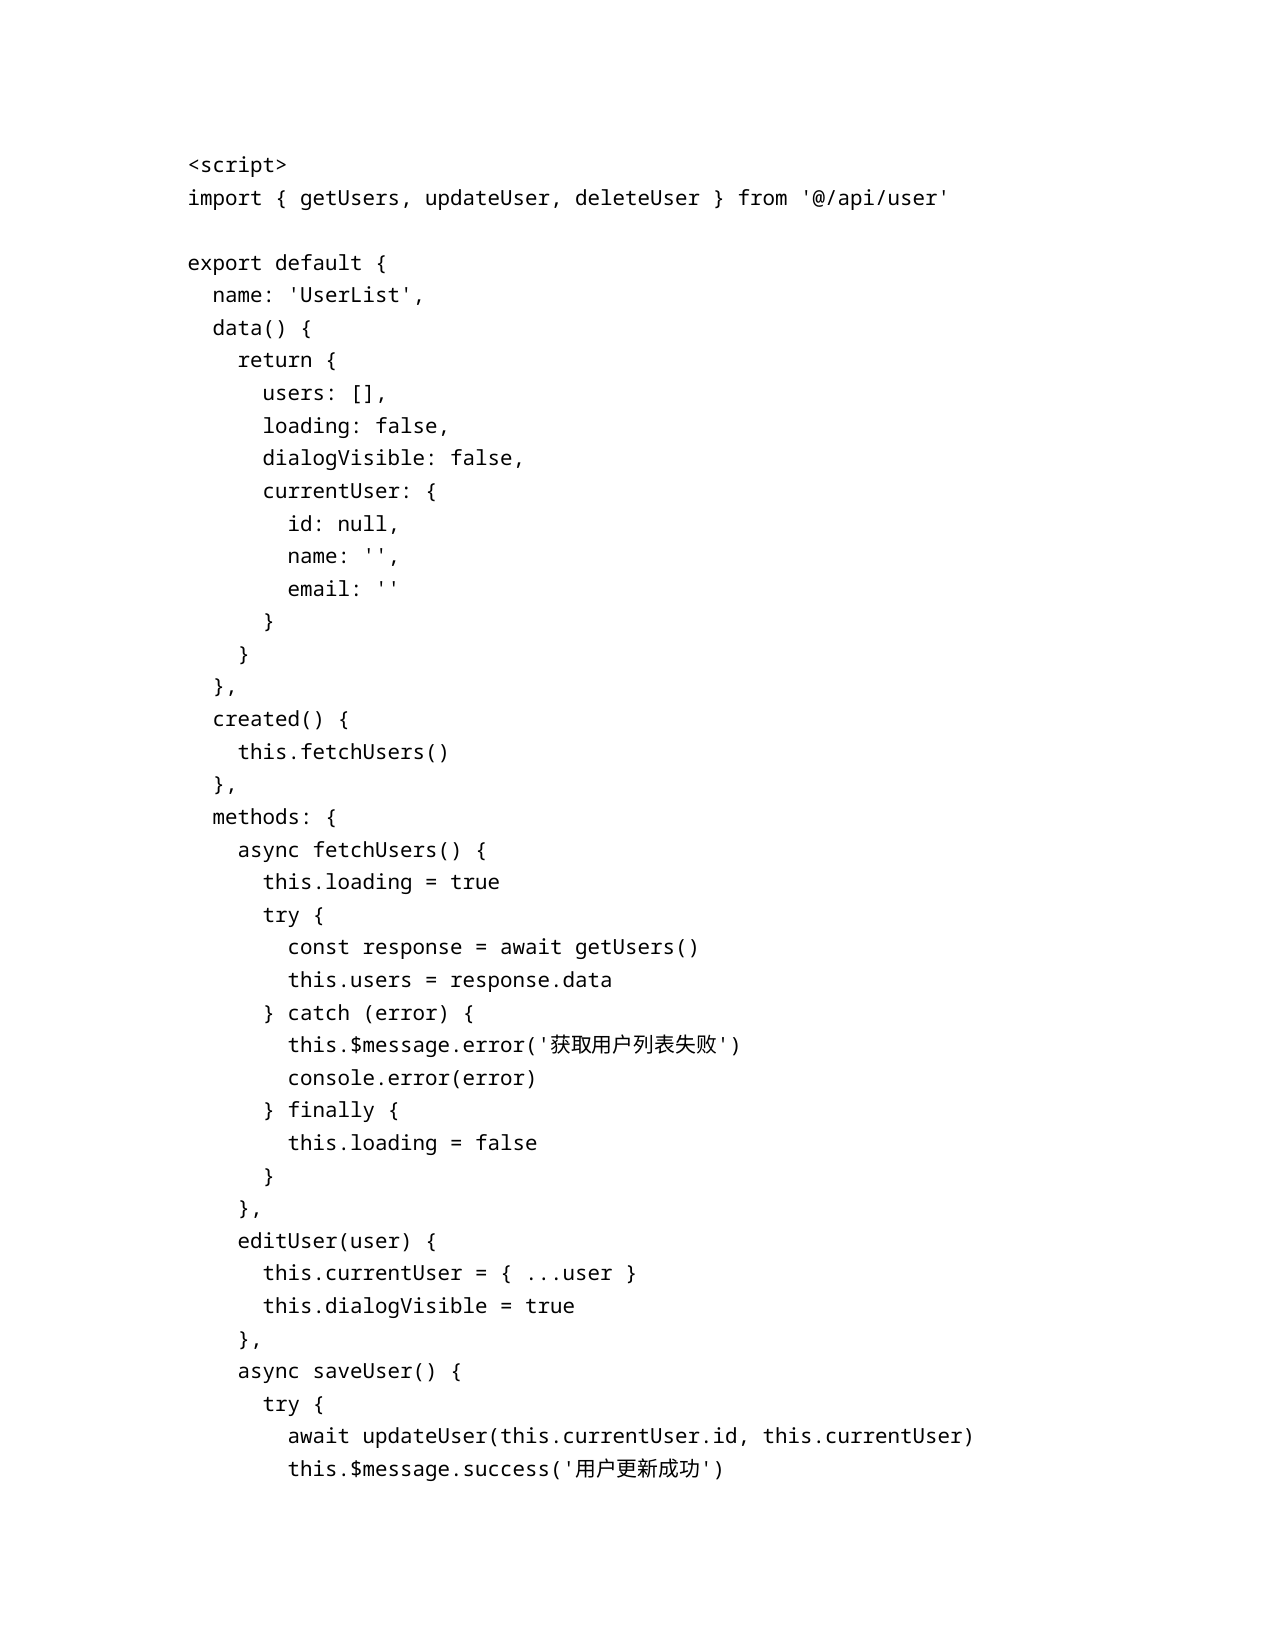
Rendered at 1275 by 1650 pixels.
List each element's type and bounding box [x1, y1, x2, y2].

text [187, 150, 1087, 1483]
